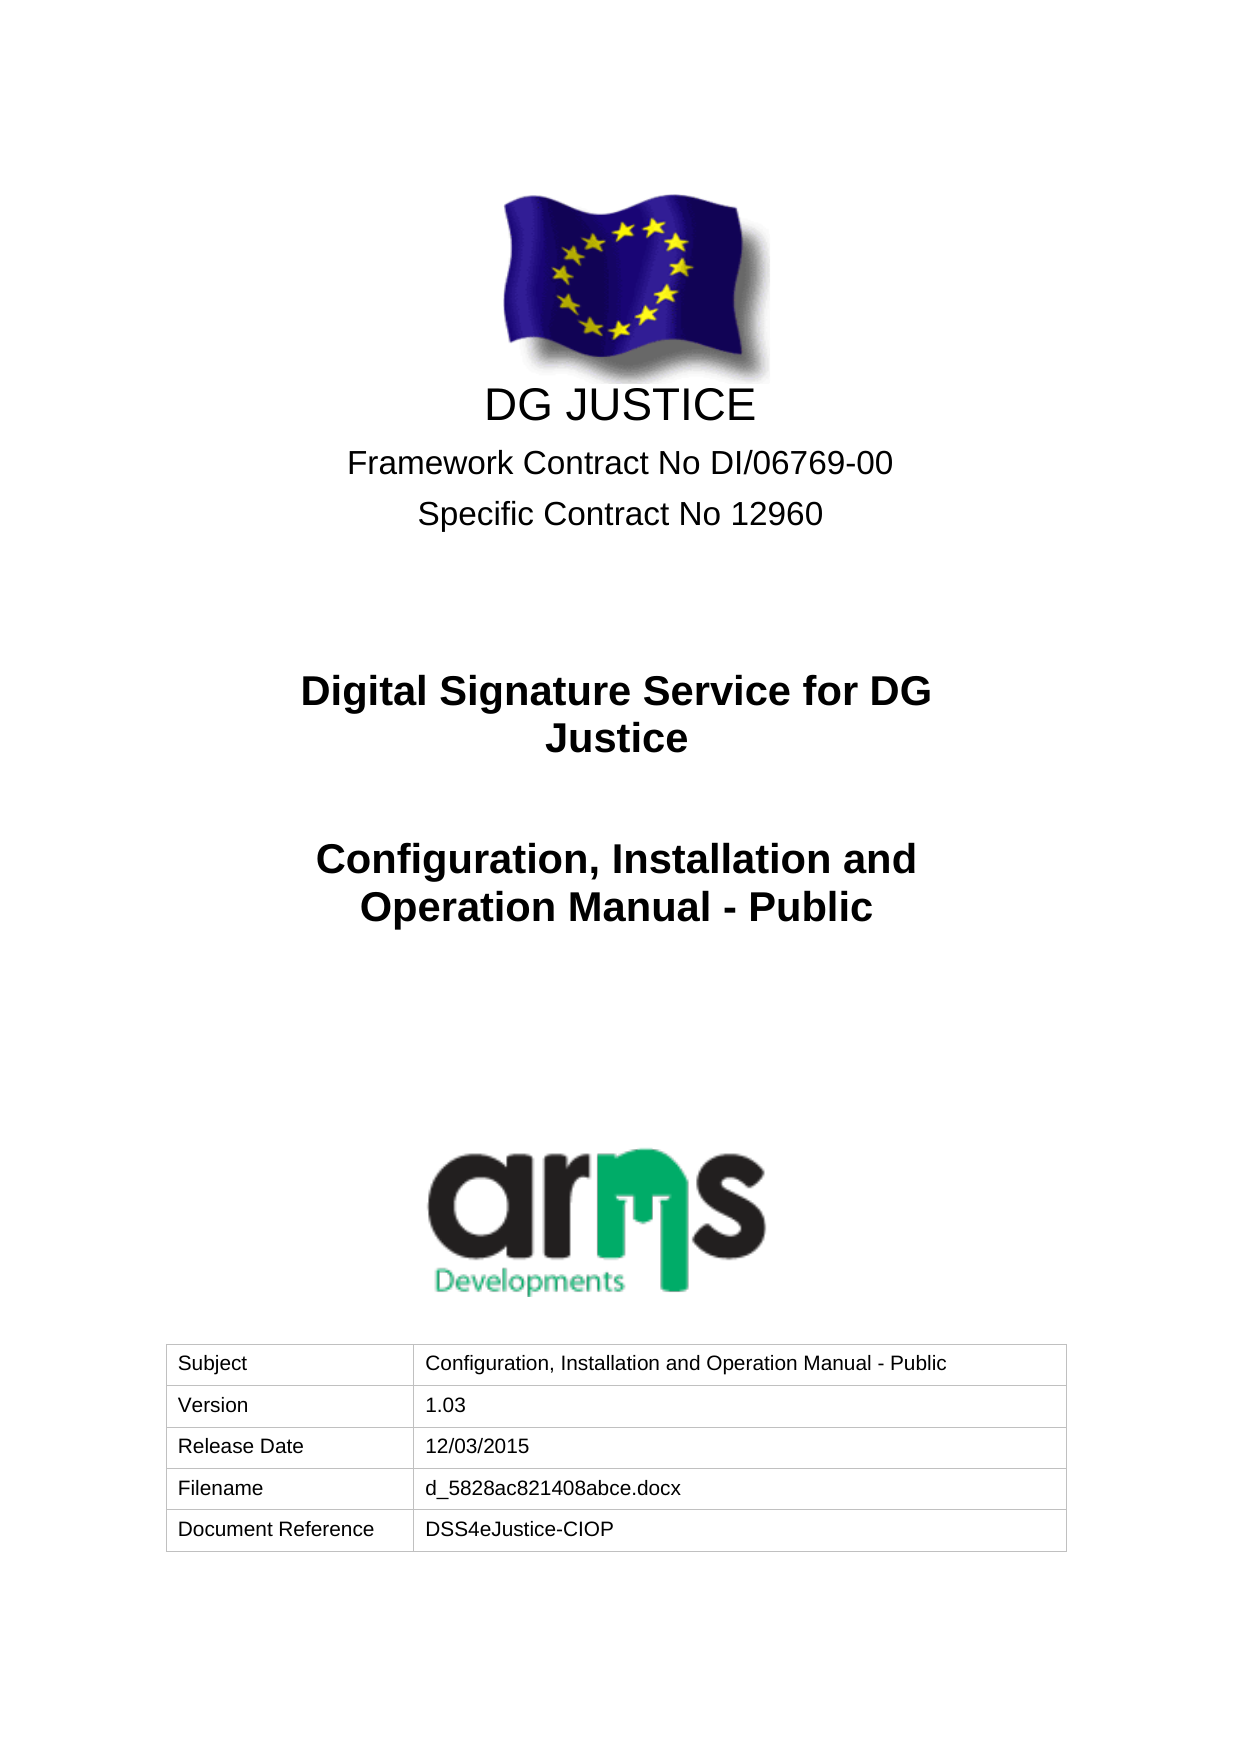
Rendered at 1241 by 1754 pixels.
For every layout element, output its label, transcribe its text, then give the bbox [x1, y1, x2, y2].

table_cell Release Date [167, 1428, 413, 1468]
title Specific Contract No 12960 [148, 494, 1092, 532]
title DG JUSTICE [148, 378, 1092, 431]
title Framework Contract No DI/06769-00 [148, 443, 1092, 482]
table_header Configuration, Installation and Operation Manual - Public [414, 1345, 1066, 1385]
table_cell DSS4eJustice-CIOP [414, 1510, 1066, 1551]
title Configuration, Installation and Operation Manual - Public [241, 834, 991, 930]
table_cell DSS4eJustice-CIO-Configuration Installation Operation-Public-v1.03.docx [414, 1469, 1066, 1509]
table_cell Version [167, 1386, 413, 1427]
title Digital Signature Service for DG Justice [241, 666, 991, 762]
picture [425, 1146, 771, 1297]
table_cell 1.03 [414, 1386, 1066, 1427]
table_cell Document Reference [167, 1510, 413, 1551]
table_cell Filename [167, 1469, 413, 1509]
table_cell 12/03/2015 [414, 1428, 1066, 1468]
table_header Subject [167, 1345, 413, 1385]
